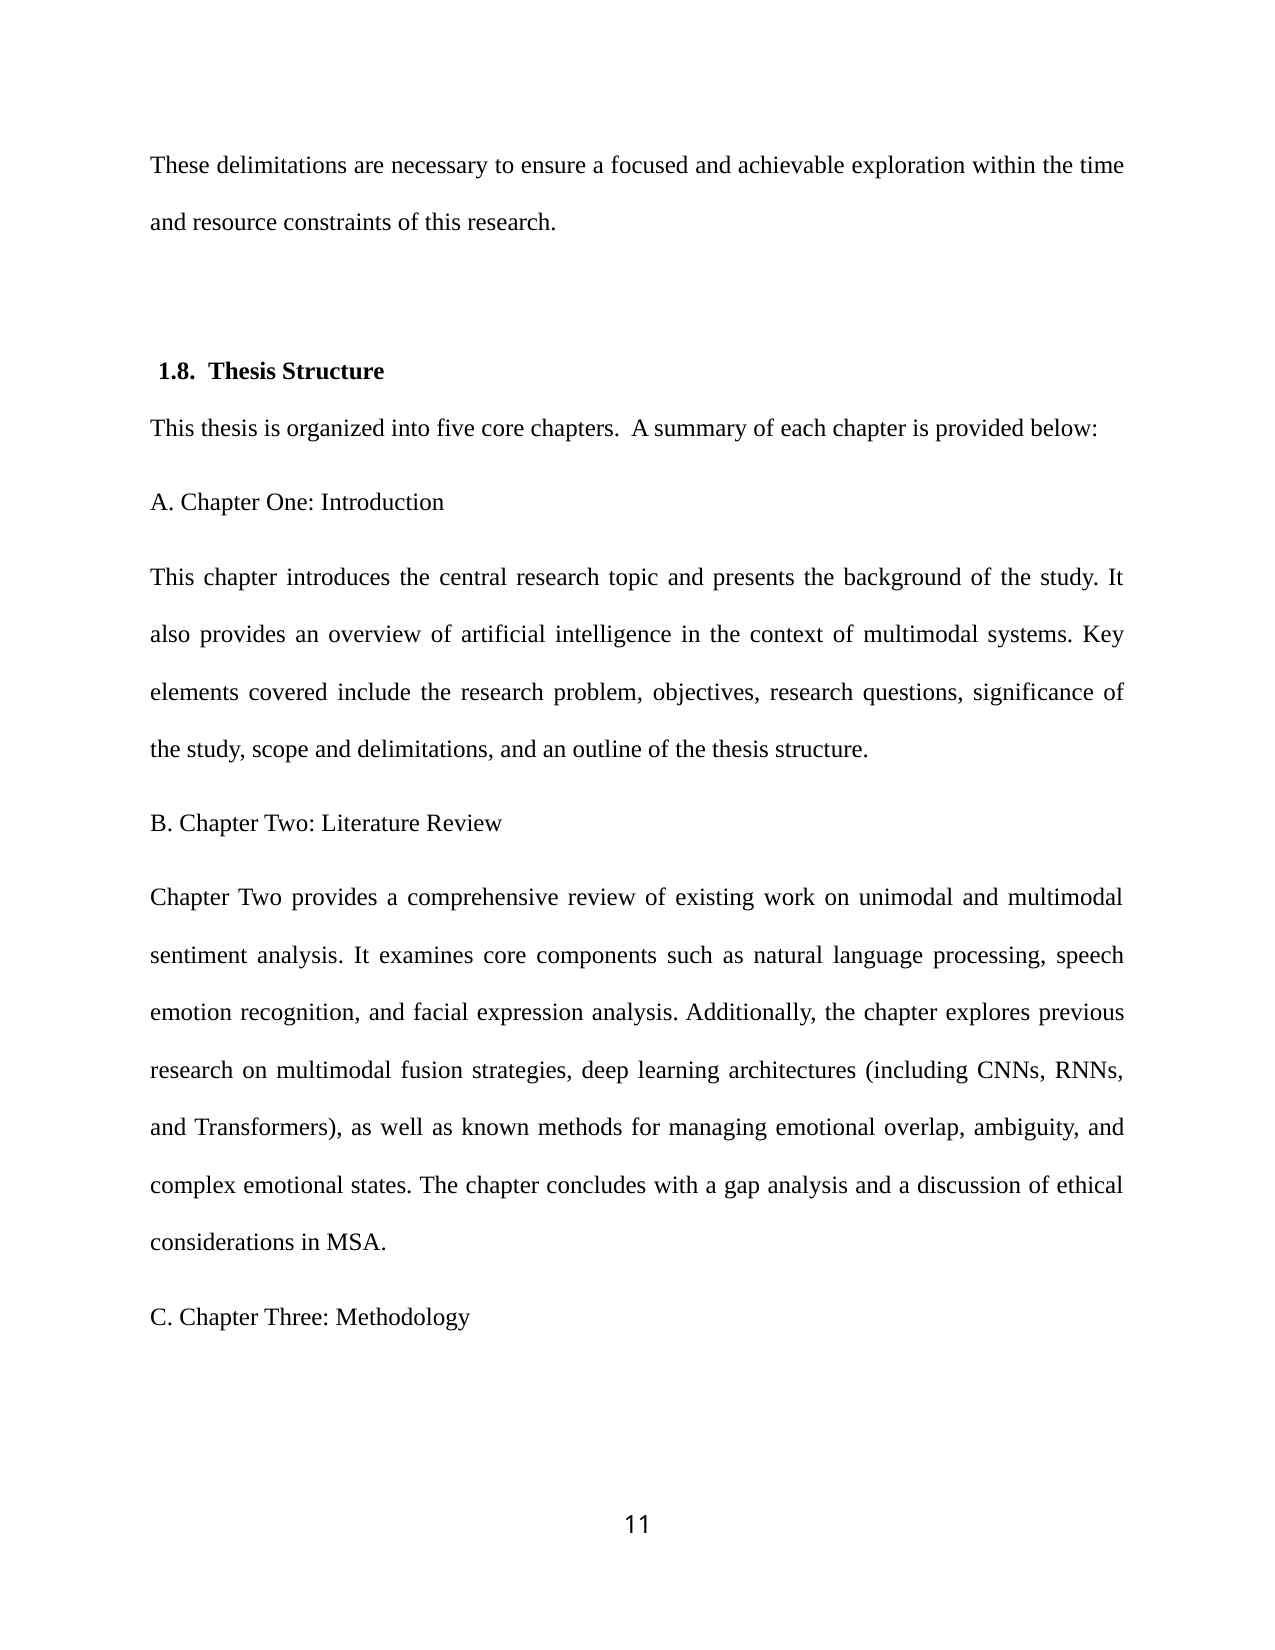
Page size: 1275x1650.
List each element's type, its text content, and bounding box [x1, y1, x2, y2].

text A. Chapter One: Introduction [150, 487, 1125, 516]
text B. Chapter Two: Literature Review [150, 808, 1125, 837]
text Chapter Two provides a comprehensive review of existing work on unimodal and multimodal sentiment analysis. It examines core components such as natural language processing, speech emotion recognition, and facial expression analysis. Additionally, the chapter explores previous research on multimodal fusion strategies, deep learning architectures (including CNNs, RNNs, and Transformers), as well as known methods for managing emotional overlap, ambiguity, and complex emotional states. The chapter concludes with a gap analysis and a discussion of ethical considerations in MSA. [150, 882, 1125, 1256]
text This chapter introduces the central research topic and presents the background of the study. It also provides an overview of artificial intelligence in the context of multimodal systems. Key elements covered include the research problem, objectives, research questions, significance of the study, scope and delimitations, and an outline of the thesis structure. [150, 562, 1125, 763]
text These delimitations are necessary to ensure a focused and achievable exploration within the time and resource constraints of this research. [150, 150, 1125, 236]
text C. Chapter Three: Methodology [150, 1302, 1125, 1330]
text This thesis is organized into five core chapters. A summary of each chapter is provided below: [150, 413, 1125, 442]
list Thesis Structure [158, 356, 1125, 384]
